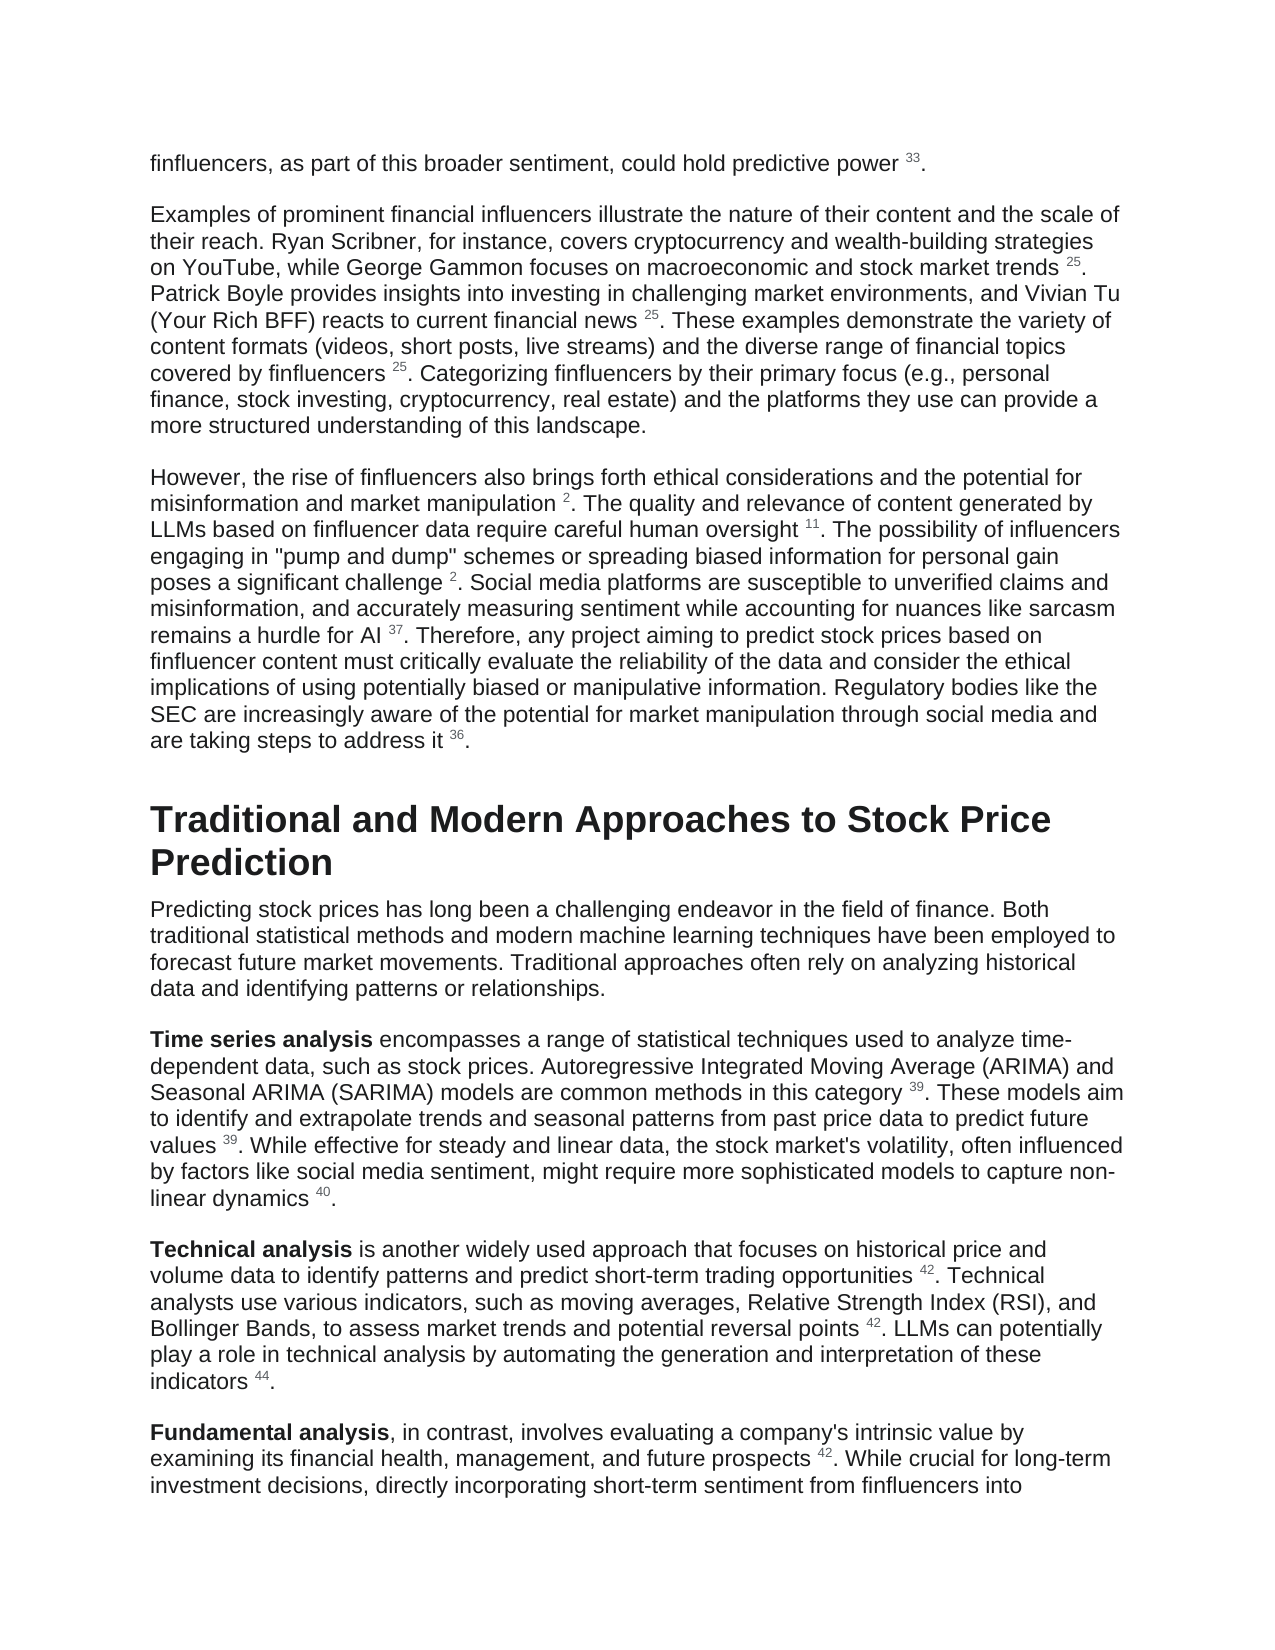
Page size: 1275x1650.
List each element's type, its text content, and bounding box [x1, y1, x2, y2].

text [150, 150, 1125, 176]
text Time series analysis encompasses a range of statistical techniques used to analyze time-dependent data, such as stock prices. Autoregressive Integrated Moving Average (ARIMA) and Seasonal ARIMA (SARIMA) models are common methods in this category 39. These models aim to identify and extrapolate trends and seasonal patterns from past price data to predict future values 39. While effective for steady and linear data, the stock market's volatility, often influenced by factors like social media sentiment, might require more sophisticated models to capture non-linear dynamics 40. [150, 1026, 1125, 1211]
text Technical analysis is another widely used approach that focuses on historical price and volume data to identify patterns and predict short-term trading opportunities 42. Technical analysts use various indicators, such as moving averages, Relative Strength Index (RSI), and Bollinger Bands, to assess market trends and potential reversal points 42. LLMs can potentially play a role in technical analysis by automating the generation and interpretation of these indicators 44. [150, 1236, 1125, 1394]
text Predicting stock prices has long been a challenging endeavor in the field of finance. Both traditional statistical methods and modern machine learning techniques have been employed to forecast future market movements. Traditional approaches often rely on analyzing historical data and identifying patterns or relationships. [150, 896, 1125, 1001]
text However, the rise of finfluencers also brings forth ethical considerations and the potential for misinformation and market manipulation 2. The quality and relevance of content generated by LLMs based on finfluencer data require careful human oversight 11. The possibility of influencers engaging in "pump and dump" schemes or spreading biased information for personal gain poses a significant challenge 2. Social media platforms are susceptible to unverified claims and misinformation, and accurately measuring sentiment while accounting for nuances like sarcasm remains a hurdle for AI 37. Therefore, any project aiming to predict stock prices based on finfluencer content must critically evaluate the reliability of the data and consider the ethical implications of using potentially biased or manipulative information. Regulatory bodies like the SEC are increasingly aware of the potential for market manipulation through social media and are taking steps to address it 36. [150, 463, 1125, 753]
text Examples of prominent financial influencers illustrate the nature of their content and the scale of their reach. Ryan Scribner, for instance, covers cryptocurrency and wealth-building strategies on YouTube, while George Gammon focuses on macroeconomic and stock market trends 25. Patrick Boyle provides insights into investing in challenging market environments, and Vivian Tu (Your Rich BFF) reacts to current financial news 25. These examples demonstrate the variety of content formats (videos, short posts, live streams) and the diverse range of financial topics covered by finfluencers 25. Categorizing finfluencers by their primary focus (e.g., personal finance, stock investing, cryptocurrency, real estate) and the platforms they use can provide a more structured understanding of this landscape. [150, 201, 1125, 438]
subtitle Traditional and Modern Approaches to Stock Price Prediction [150, 797, 1125, 883]
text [150, 1419, 1125, 1498]
